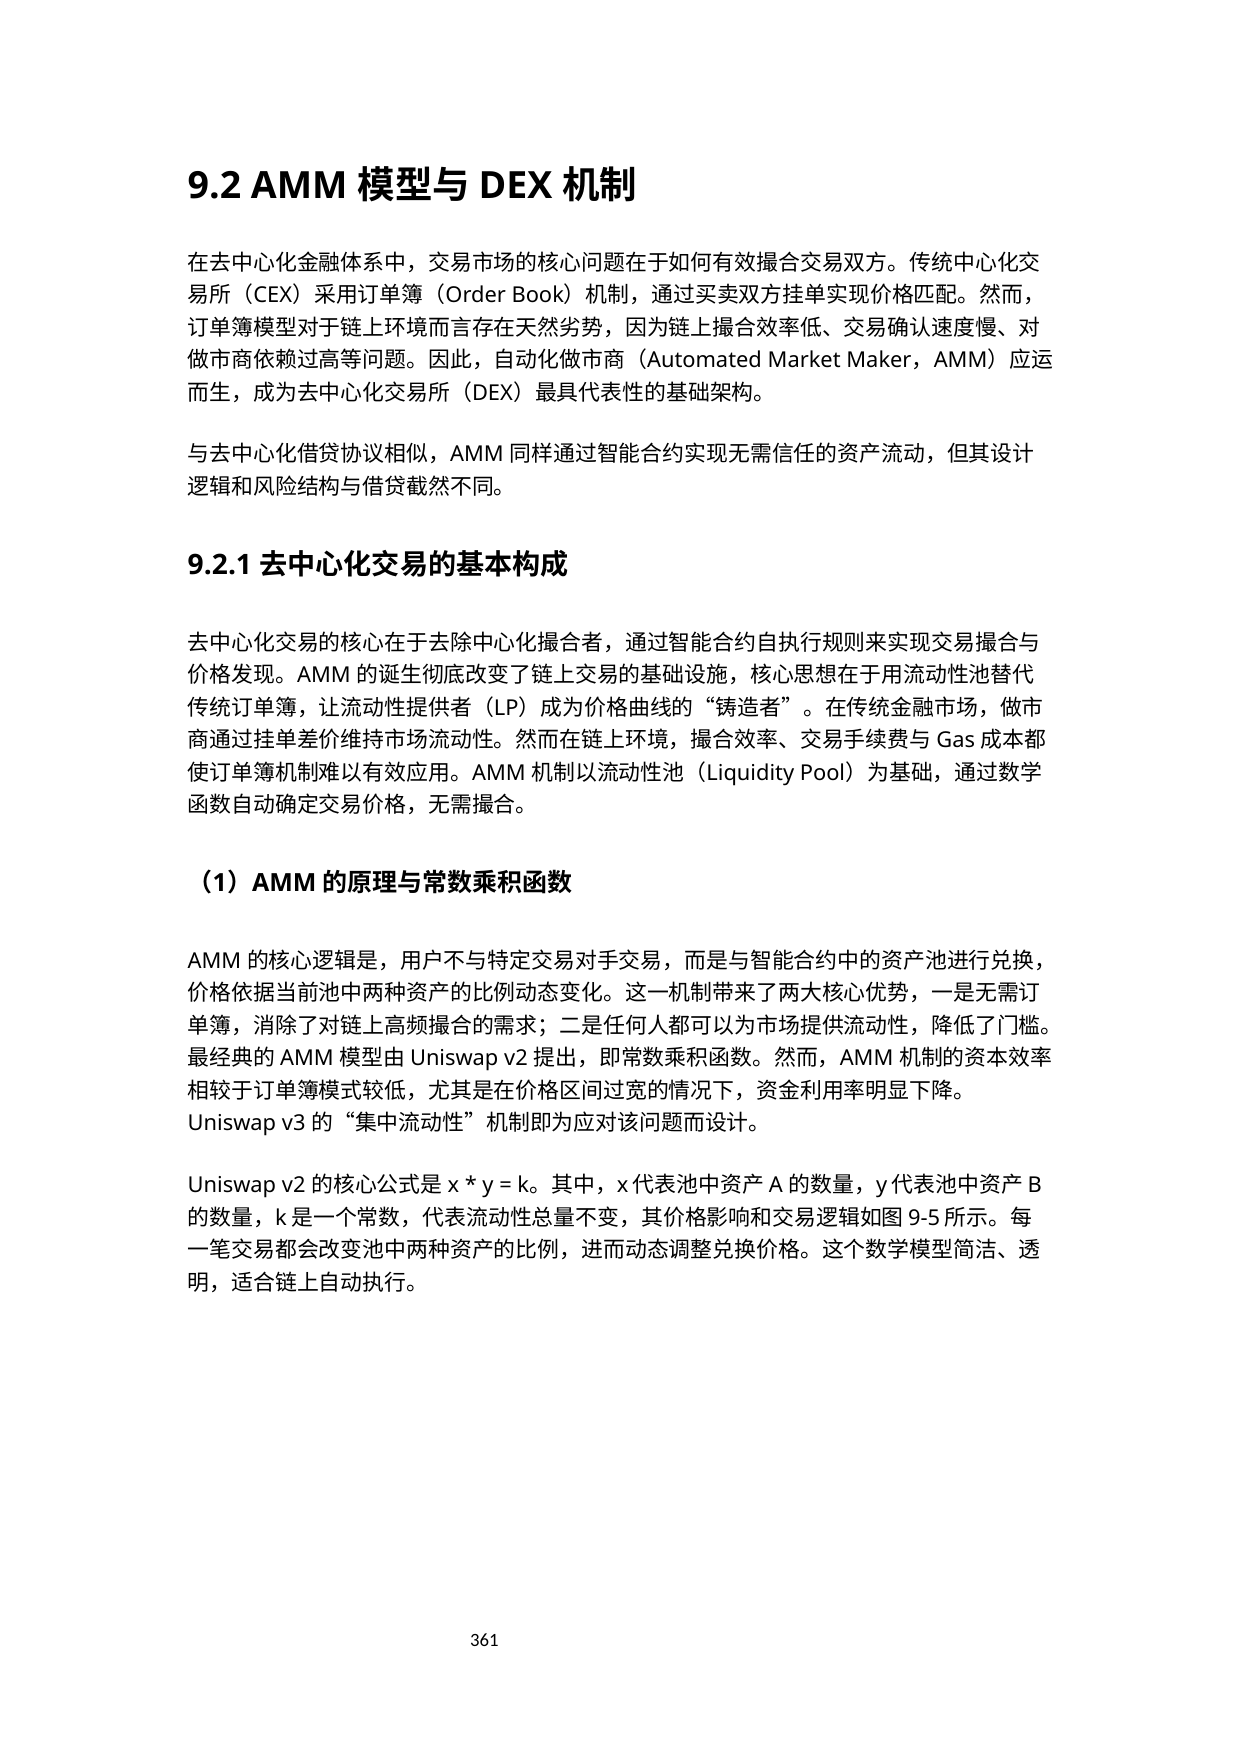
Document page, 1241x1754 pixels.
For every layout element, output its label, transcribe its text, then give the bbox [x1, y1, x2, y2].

text Uniswap v2 的核心公式是 x * y = k。其中，x代表池中资产 A 的数量，y代表池中资产 B 的数量，k是一个常数，代表流动性总量不变，其价格影响和交易逻辑如图9-5所示。每一笔交易都会改变池中两种资产的比例，进而动态调整兑换价格。这个数学模型简洁、透明，适合链上自动执行。 [187, 1167, 1053, 1297]
subtitle （1）AMM 的原理与常数乘积函数 [187, 848, 1053, 913]
text AMM 的核心逻辑是，用户不与特定交易对手交易，而是与智能合约中的资产池进行兑换，价格依据当前池中两种资产的比例动态变化。这一机制带来了两大核心优势，一是无需订单簿，消除了对链上高频撮合的需求；二是任何人都可以为市场提供流动性，降低了门槛。最经典的 AMM 模型由 Uniswap v2 提出，即常数乘积函数。然而，AMM 机制的资本效率相较于订单簿模式较低，尤其是在价格区间过宽的情况下，资金利用率明显下降。Uniswap v3 的“集中流动性”机制即为应对该问题而设计。 [187, 942, 1053, 1137]
text 去中心化交易的核心在于去除中心化撮合者，通过智能合约自执行规则来实现交易撮合与价格发现。AMM 的诞生彻底改变了链上交易的基础设施，核心思想在于用流动性池替代传统订单簿，让流动性提供者（LP）成为价格曲线的“铸造者”。在传统金融市场，做市商通过挂单差价维持市场流动性。然而在链上环境，撮合效率、交易手续费与 Gas 成本都使订单簿机制难以有效应用。AMM 机制以流动性池（Liquidity Pool）为基础，通过数学函数自动确定交易价格，无需撮合。 [187, 624, 1053, 819]
subtitle 9.2 AMM 模型与 DEX 机制 [187, 150, 1053, 215]
subtitle 9.2.1 去中心化交易的基本构成 [187, 530, 1053, 595]
text 与去中心化借贷协议相似，AMM 同样通过智能合约实现无需信任的资产流动，但其设计逻辑和风险结构与借贷截然不同。 [187, 436, 1053, 501]
text 在去中心化金融体系中，交易市场的核心问题在于如何有效撮合交易双方。传统中心化交易所（CEX）采用订单簿（Order Book）机制，通过买卖双方挂单实现价格匹配。然而，订单簿模型对于链上环境而言存在天然劣势，因为链上撮合效率低、交易确认速度慢、对做市商依赖过高等问题。因此，自动化做市商（Automated Market Maker，AMM）应运而生，成为去中心化交易所（DEX）最具代表性的基础架构。 [187, 244, 1053, 407]
